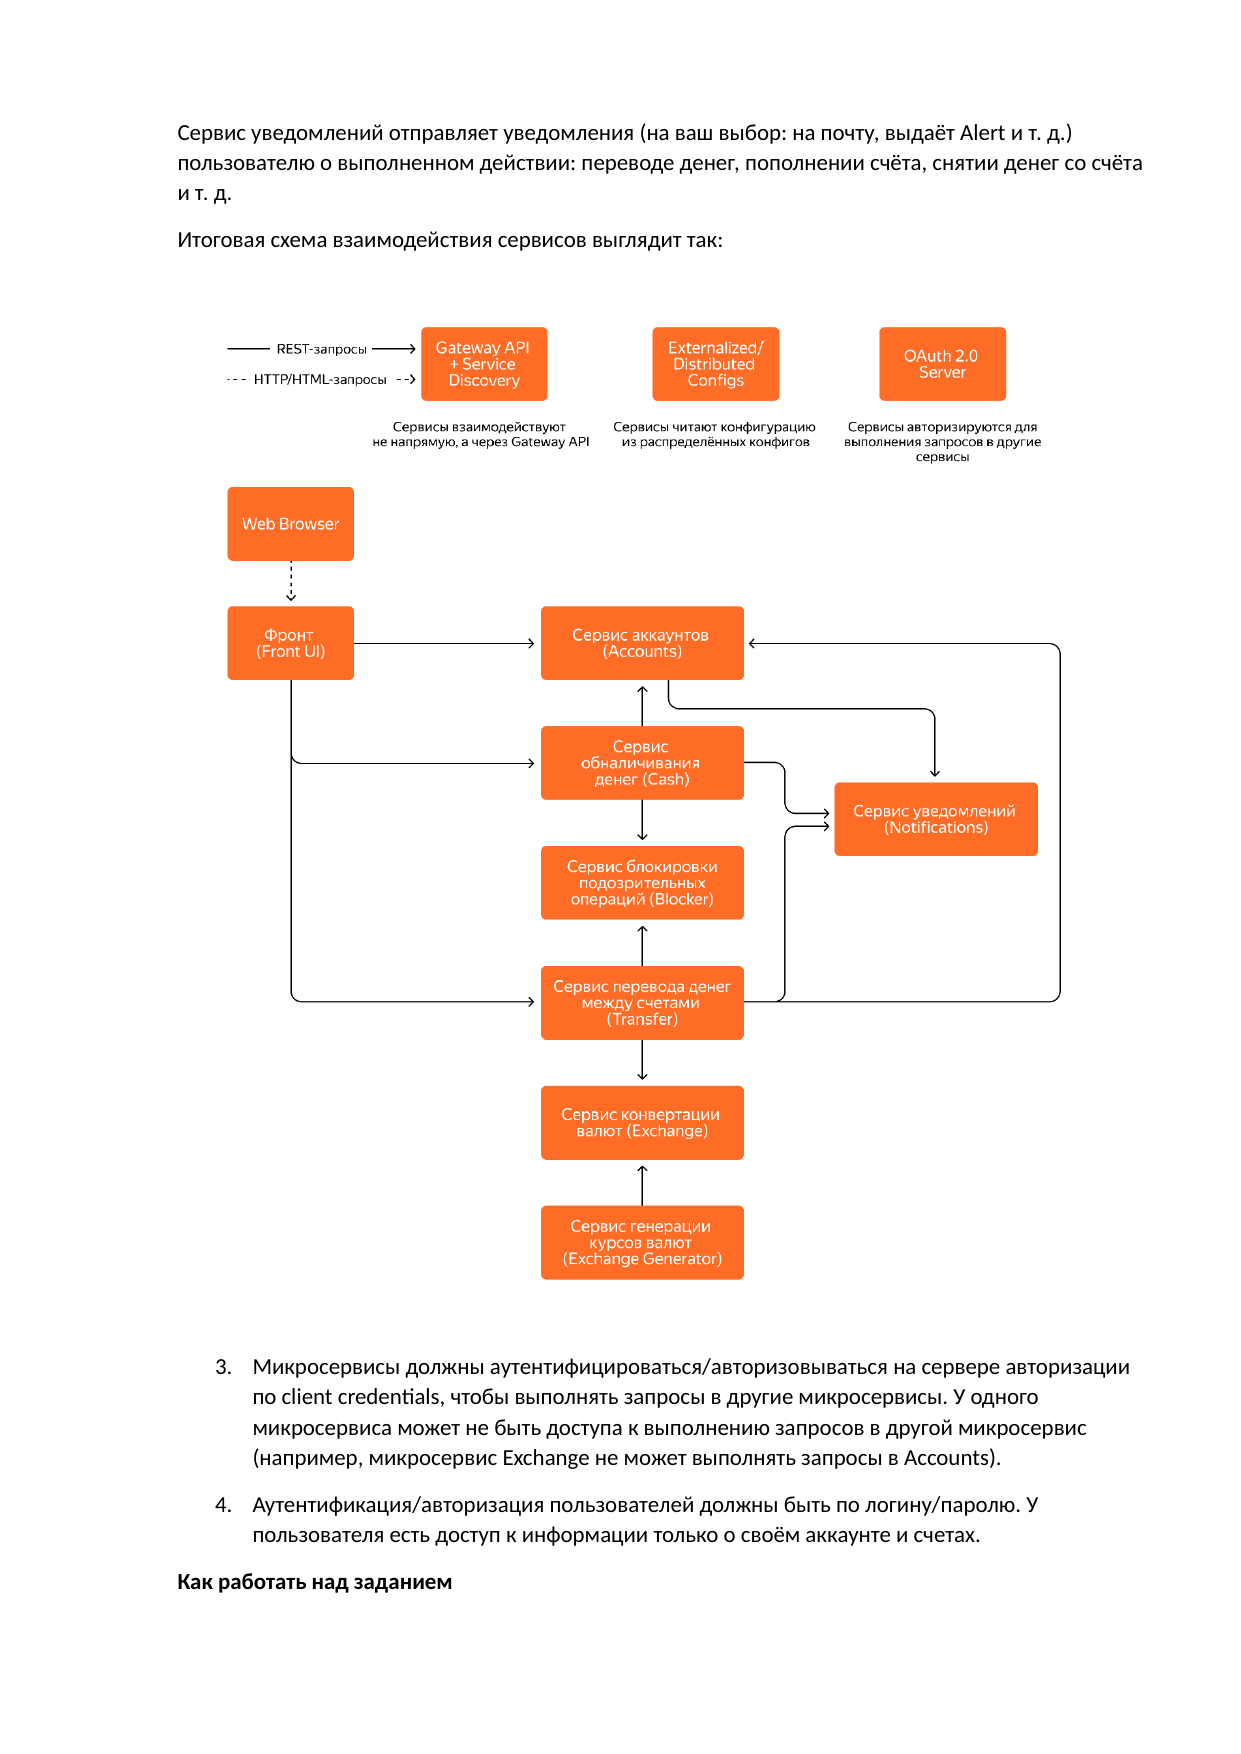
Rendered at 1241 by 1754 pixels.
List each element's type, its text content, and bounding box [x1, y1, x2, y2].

text Сервис уведомлений отправляет уведомления (на ваш выбор: на почту, выдаёт Alert и т. д.) пользователю о выполненном действии: переводе денег, пополнении счёта, снятии денег со счёта и т. д. [177, 118, 1152, 207]
list Аутентификация/авторизация пользователей должны быть по логину/паролю. У пользователя есть доступ к информации только о своём аккаунте и счетах. [215, 1490, 1152, 1548]
list Микросервисы должны аутентифицироваться/авторизовываться на сервере авторизации по client credentials, чтобы выполнять запросы в другие микросервисы. У одного микросервиса может не быть доступа к выполнению запросов в другой микросервис (например, микросервис Exchange не может выполнять запросы в Accounts). [215, 1352, 1152, 1471]
picture [177, 272, 1152, 1334]
text Итоговая схема взаимодействия сервисов выглядит так: [177, 225, 1152, 253]
text Как работать над заданием [177, 1567, 1152, 1595]
